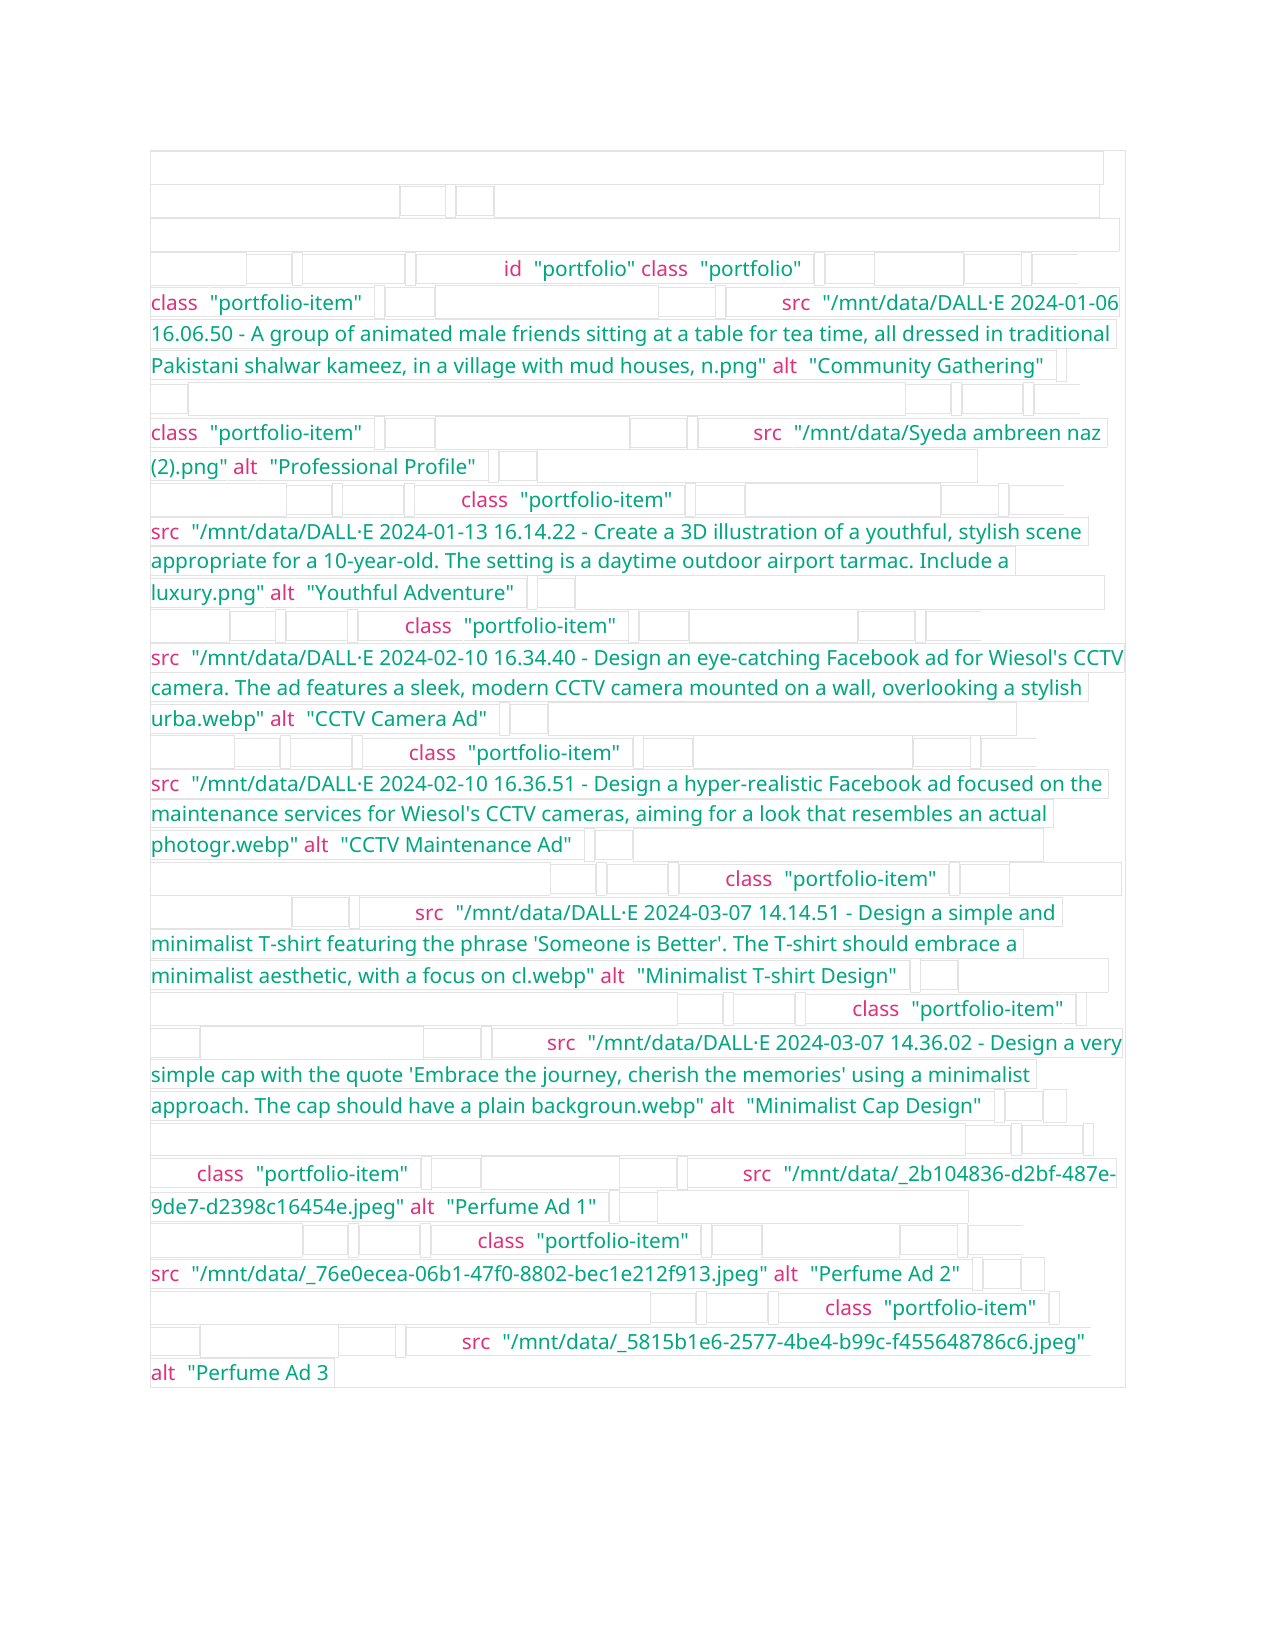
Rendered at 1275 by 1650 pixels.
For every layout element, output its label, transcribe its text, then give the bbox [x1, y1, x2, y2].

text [151, 151, 1125, 643]
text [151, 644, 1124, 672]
